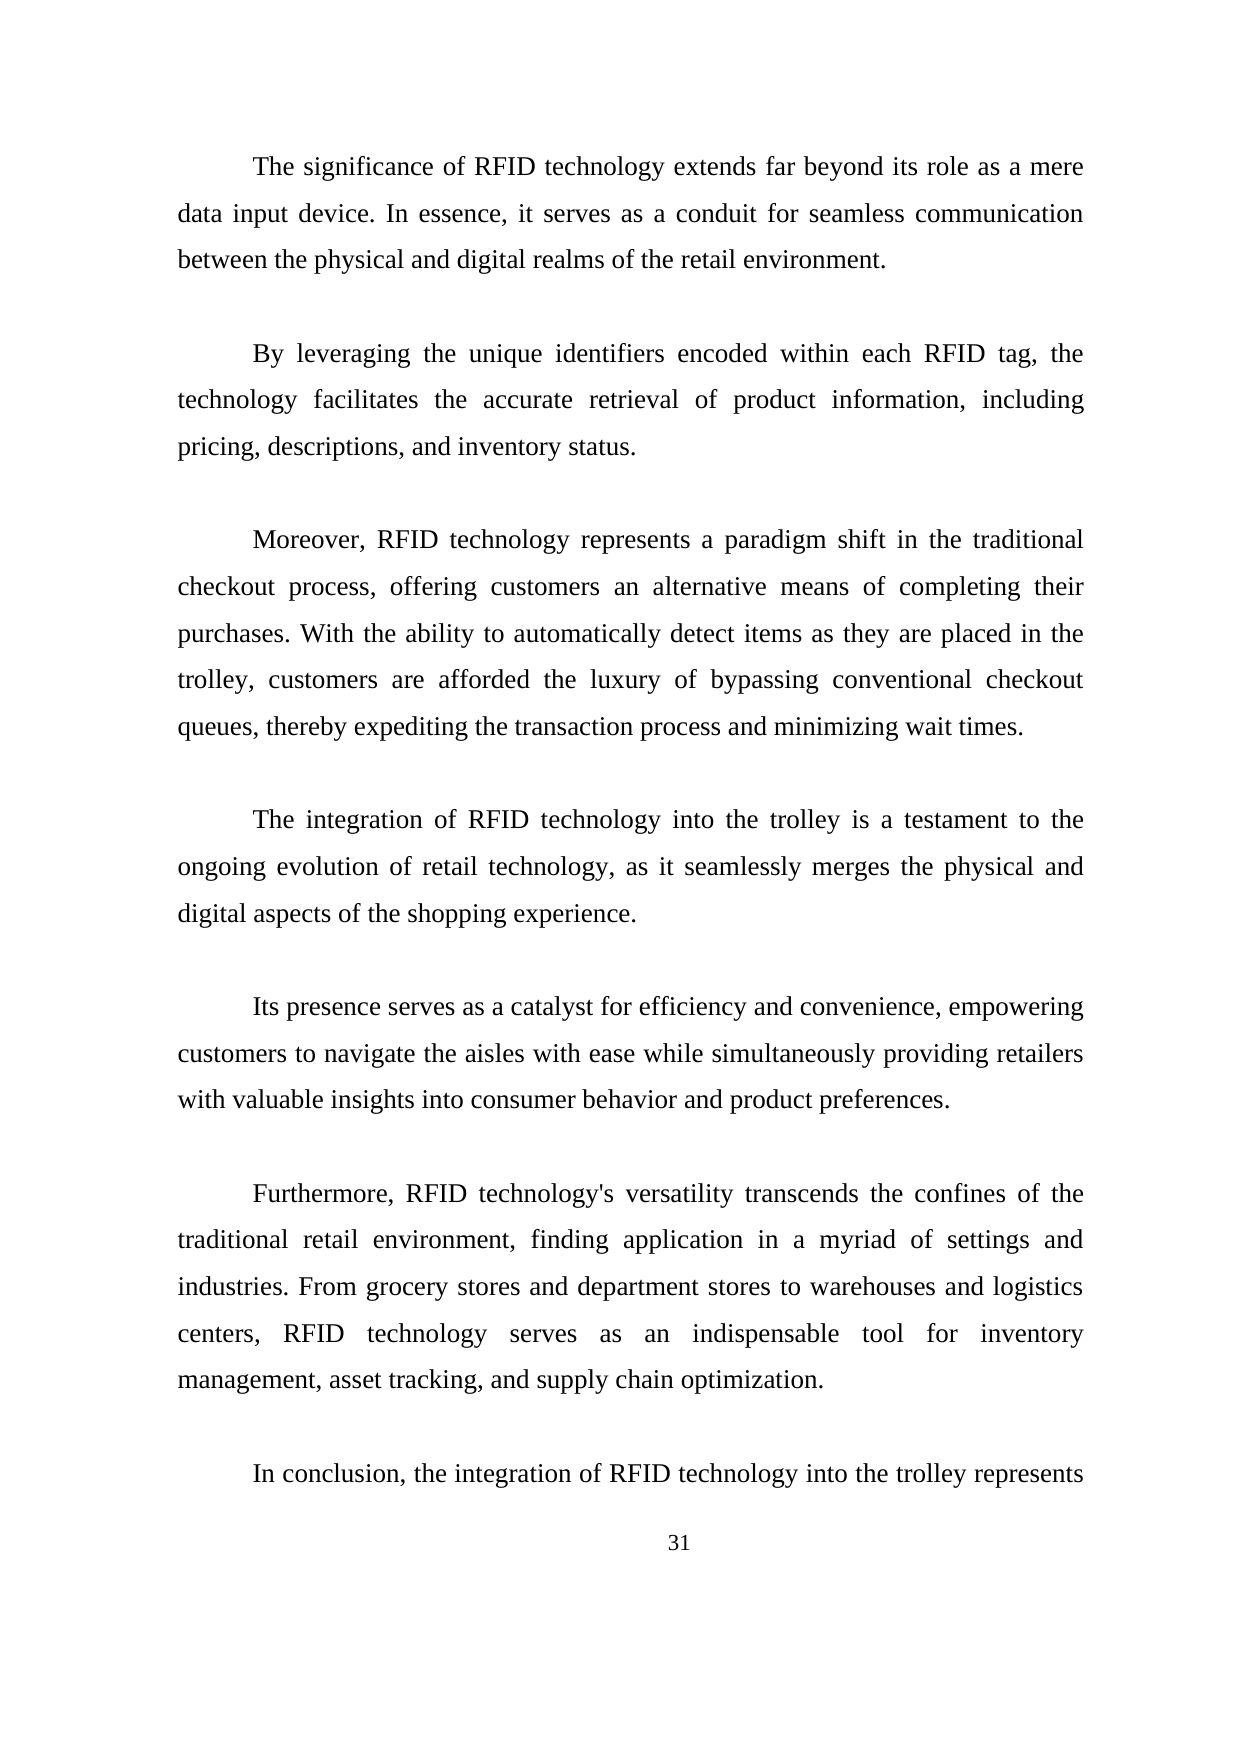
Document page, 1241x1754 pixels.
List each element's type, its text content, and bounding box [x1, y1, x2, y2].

text Furthermore, RFID technology's versatility transcends the confines of the traditional retail environment, finding application in a myriad of settings and industries. From grocery stores and department stores to warehouses and logistics centers, RFID technology serves as an indispensable tool for inventory management, asset tracking, and supply chain optimization. [177, 1177, 1085, 1394]
text Moreover, RFID technology represents a paradigm shift in the traditional checkout process, offering customers an alternative means of completing their purchases. With the ability to automatically detect items as they are placed in the trolley, customers are afforded the luxury of bypassing conventional checkout queues, thereby expediting the transaction process and minimizing wait times. [177, 523, 1085, 741]
text By leveraging the unique identifiers encoded within each RFID tag, the technology facilitates the accurate retrieval of product information, including pricing, descriptions, and inventory status. [177, 337, 1085, 461]
text Its presence serves as a catalyst for efficiency and convenience, empowering customers to navigate the aisles with ease while simultaneously providing retailers with valuable insights into consumer behavior and product preferences. [177, 990, 1085, 1114]
text The significance of RFID technology extends far beyond its role as a mere data input device. In essence, it serves as a conduit for seamless communication between the physical and digital realms of the retail environment. [177, 150, 1085, 274]
text The integration of RFID technology into the trolley is a testament to the ongoing evolution of retail technology, as it seamlessly merges the physical and digital aspects of the shopping experience. [177, 803, 1085, 928]
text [177, 1457, 1085, 1488]
